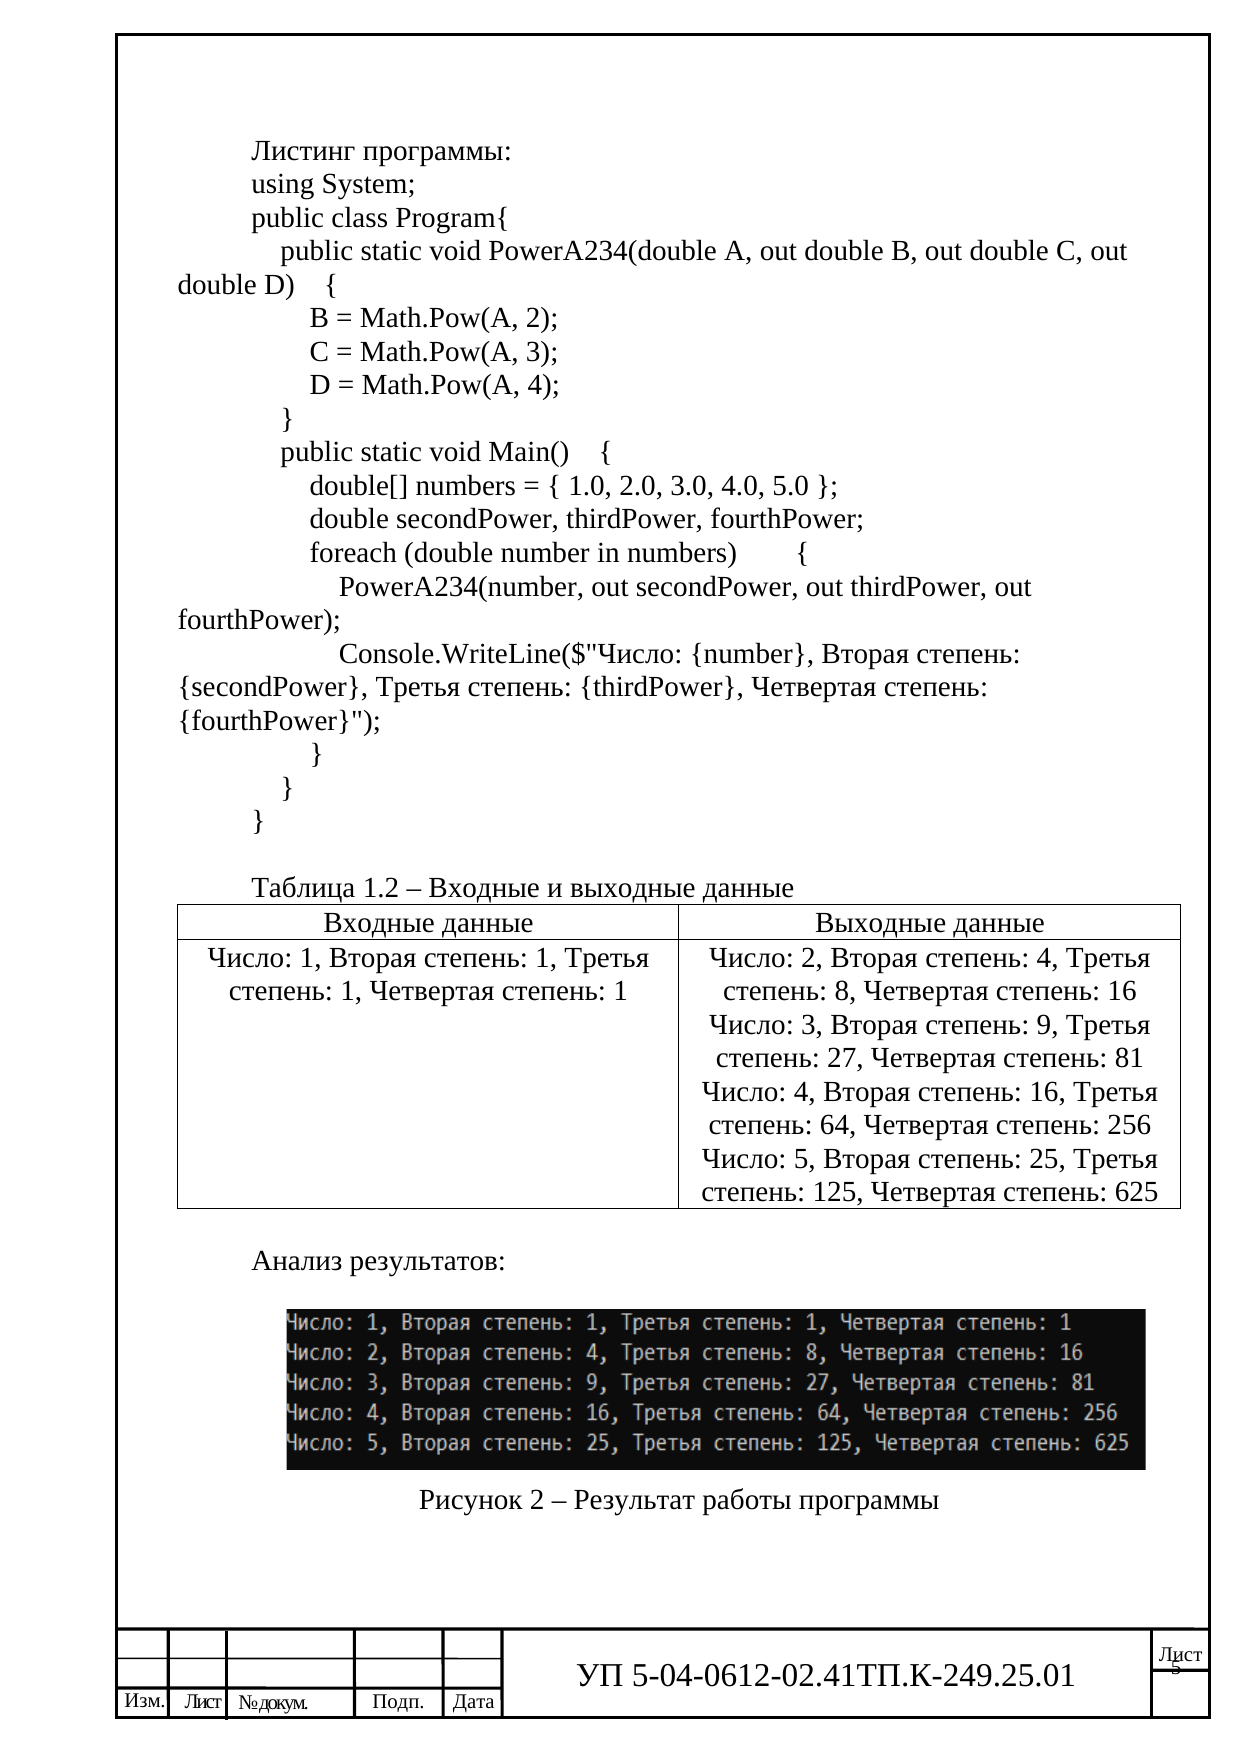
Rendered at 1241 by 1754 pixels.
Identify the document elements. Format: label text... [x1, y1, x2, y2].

text public static void Main() { [177, 434, 1181, 468]
text double secondPower, thirdPower, fourthPower; [177, 502, 1181, 535]
text public static void PowerA234(double A, out double B, out double C, out double D) { [177, 233, 1181, 300]
text double[] numbers = { 1.0, 2.0, 3.0, 4.0, 5.0 }; [177, 468, 1181, 502]
table_cell Число: 2, Вторая степень: 4, Третья степень: 8, Четвертая степень: 16 Число: 3, Вторая степень: 9, Третья степень: 27, Четвертая степень: 81 Число: 4, Вторая степень: 16, Третья степень: 64, Четвертая степень: 256 Число: 5, Вторая степень: 25, Третья степень: 125, Четвертая степень: 625 [679, 940, 1180, 1208]
text Листинг программы: [177, 133, 1181, 166]
text public class Program{ [177, 200, 1181, 233]
table_cell Число: 1, Вторая степень: 1, Третья степень: 1, Четвертая степень: 1 [178, 940, 678, 1208]
text Анализ результатов: [177, 1243, 1181, 1276]
text Таблица 1.2 – Входные и выходные данные [177, 871, 1181, 904]
text Рисунок 2 – Результат работы программы [177, 1482, 1181, 1516]
text C = Math.Pow(A, 3); [177, 334, 1181, 367]
picture [286, 1309, 1146, 1470]
table_header Выходные данные [679, 905, 1180, 939]
text } [177, 770, 1181, 803]
text B = Math.Pow(A, 2); [177, 300, 1181, 334]
text } [177, 401, 1181, 434]
text } [177, 736, 1181, 770]
text Console.WriteLine($"Число: {number}, Вторая степень: {secondPower}, Третья степень: {thirdPower}, Четвертая степень: {fourthPower}"); [177, 636, 1181, 736]
text } [177, 803, 1181, 837]
text using System; [177, 166, 1181, 200]
text foreach (double number in numbers) { [177, 535, 1181, 569]
text D = Math.Pow(A, 4); [177, 367, 1181, 401]
text PowerA234(number, out secondPower, out thirdPower, out fourthPower); [177, 569, 1181, 636]
table_header Входные данные [178, 905, 678, 939]
